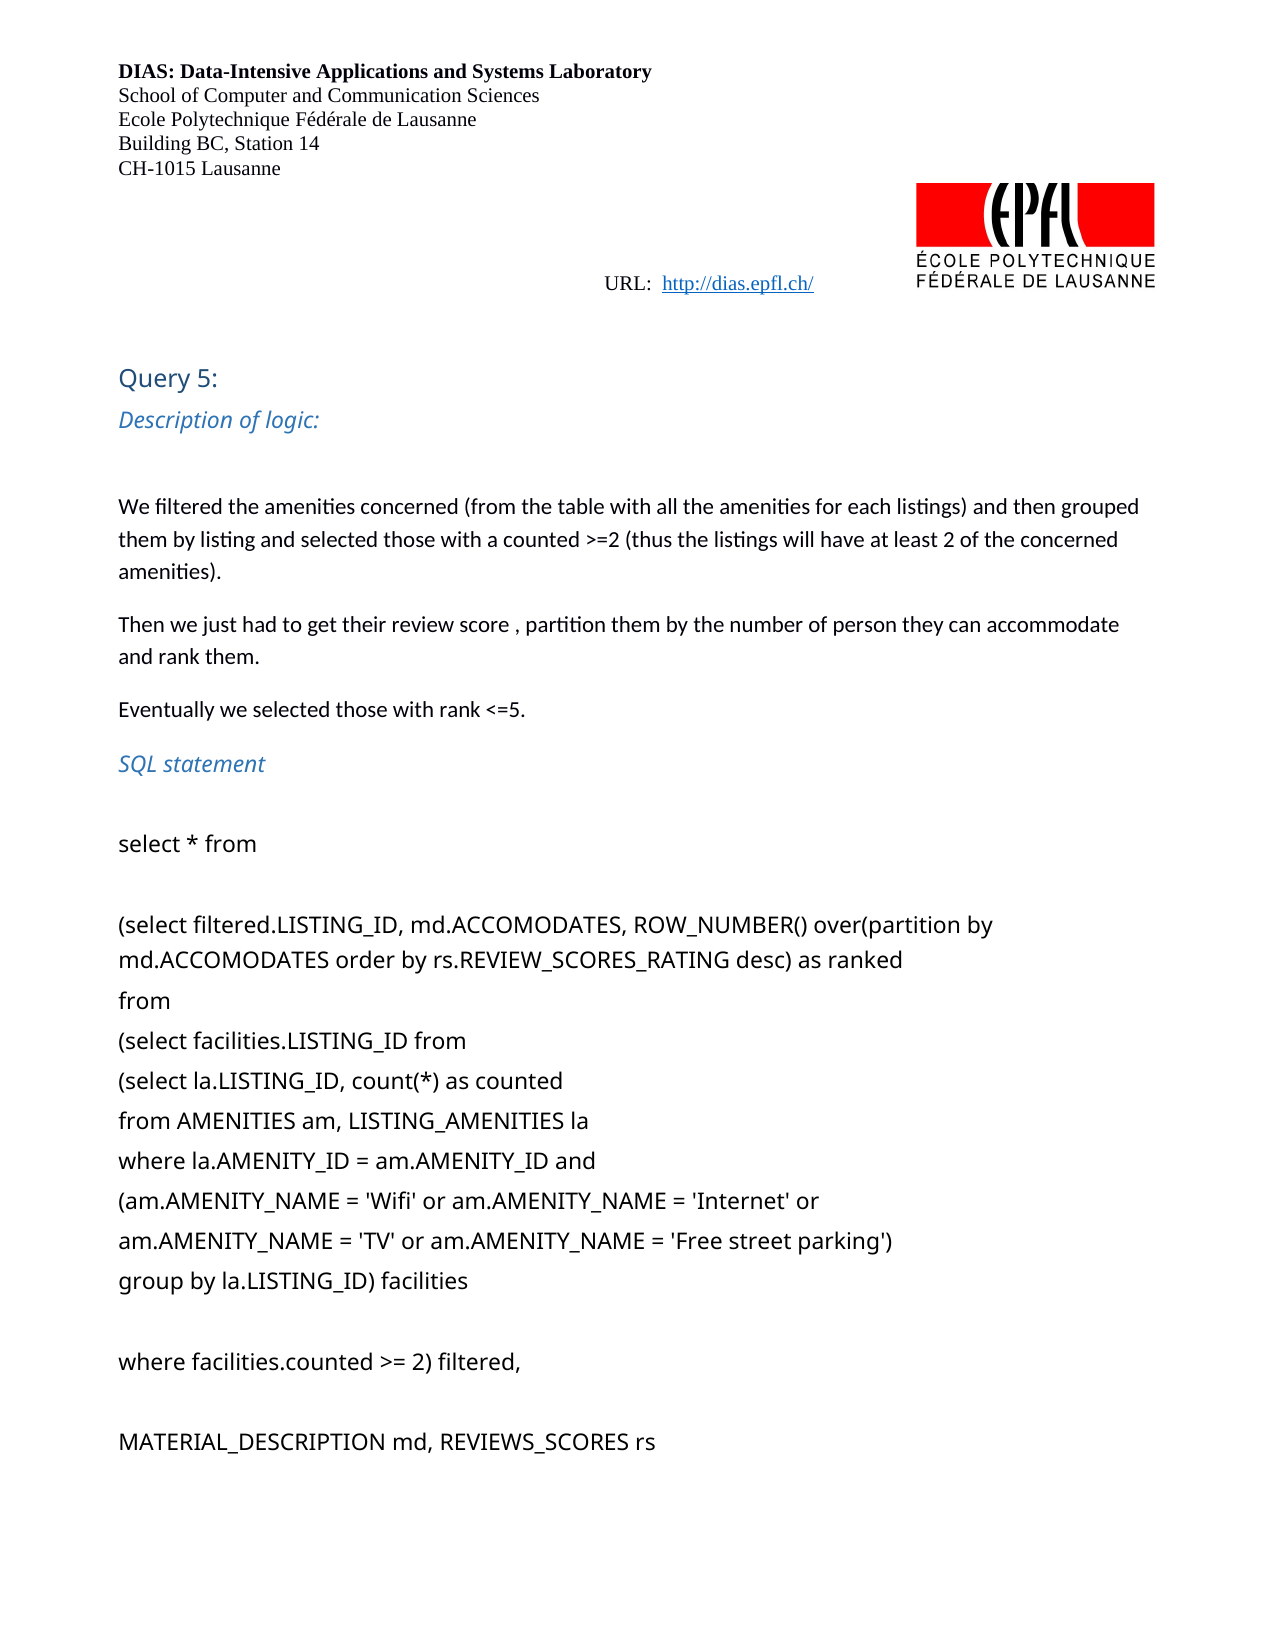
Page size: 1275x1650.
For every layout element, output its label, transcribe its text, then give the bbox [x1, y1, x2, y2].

subtitle from [118, 984, 1157, 1016]
text Eventually we selected those with rank <=5. [118, 695, 1157, 723]
subtitle (select la.LISTING_ID, count(*) as counted [118, 1065, 1157, 1096]
text Then we just had to get their review score , partition them by the number of person they can accommodate and rank them. [118, 610, 1157, 670]
text We filtered the amenities concerned (from the table with all the amenities for each listings) and then grouped them by listing and selected those with a counted >=2 (thus the listings will have at least 2 of the concerned amenities). [118, 492, 1157, 585]
subtitle (am.AMENITY_NAME = 'Wifi' or am.AMENITY_NAME = 'Internet' or [118, 1185, 1157, 1216]
subtitle SQL statement [118, 748, 1157, 779]
subtitle select * from [118, 828, 1157, 859]
subtitle where facilities.counted >= 2) filtered, [118, 1346, 1157, 1377]
subtitle from AMENITIES am, LISTING_AMENITIES la [118, 1105, 1157, 1136]
subtitle Description of logic: [118, 403, 1157, 435]
picture [916, 183, 1157, 291]
text Query 5: [118, 360, 1157, 394]
subtitle MATERIAL_DESCRIPTION md, REVIEWS_SCORES rs [118, 1426, 1157, 1457]
subtitle group by la.LISTING_ID) facilities [118, 1265, 1157, 1297]
subtitle (select facilities.LISTING_ID from [118, 1025, 1157, 1056]
subtitle where la.AMENITY_ID = am.AMENITY_ID and [118, 1145, 1157, 1176]
subtitle am.AMENITY_NAME = 'TV' or am.AMENITY_NAME = 'Free street parking') [118, 1225, 1157, 1256]
subtitle (select filtered.LISTING_ID, md.ACCOMODATES, ROW_NUMBER() over(partition by md.ACCOMODATES order by rs.REVIEW_SCORES_RATING desc) as ranked [118, 908, 1157, 976]
